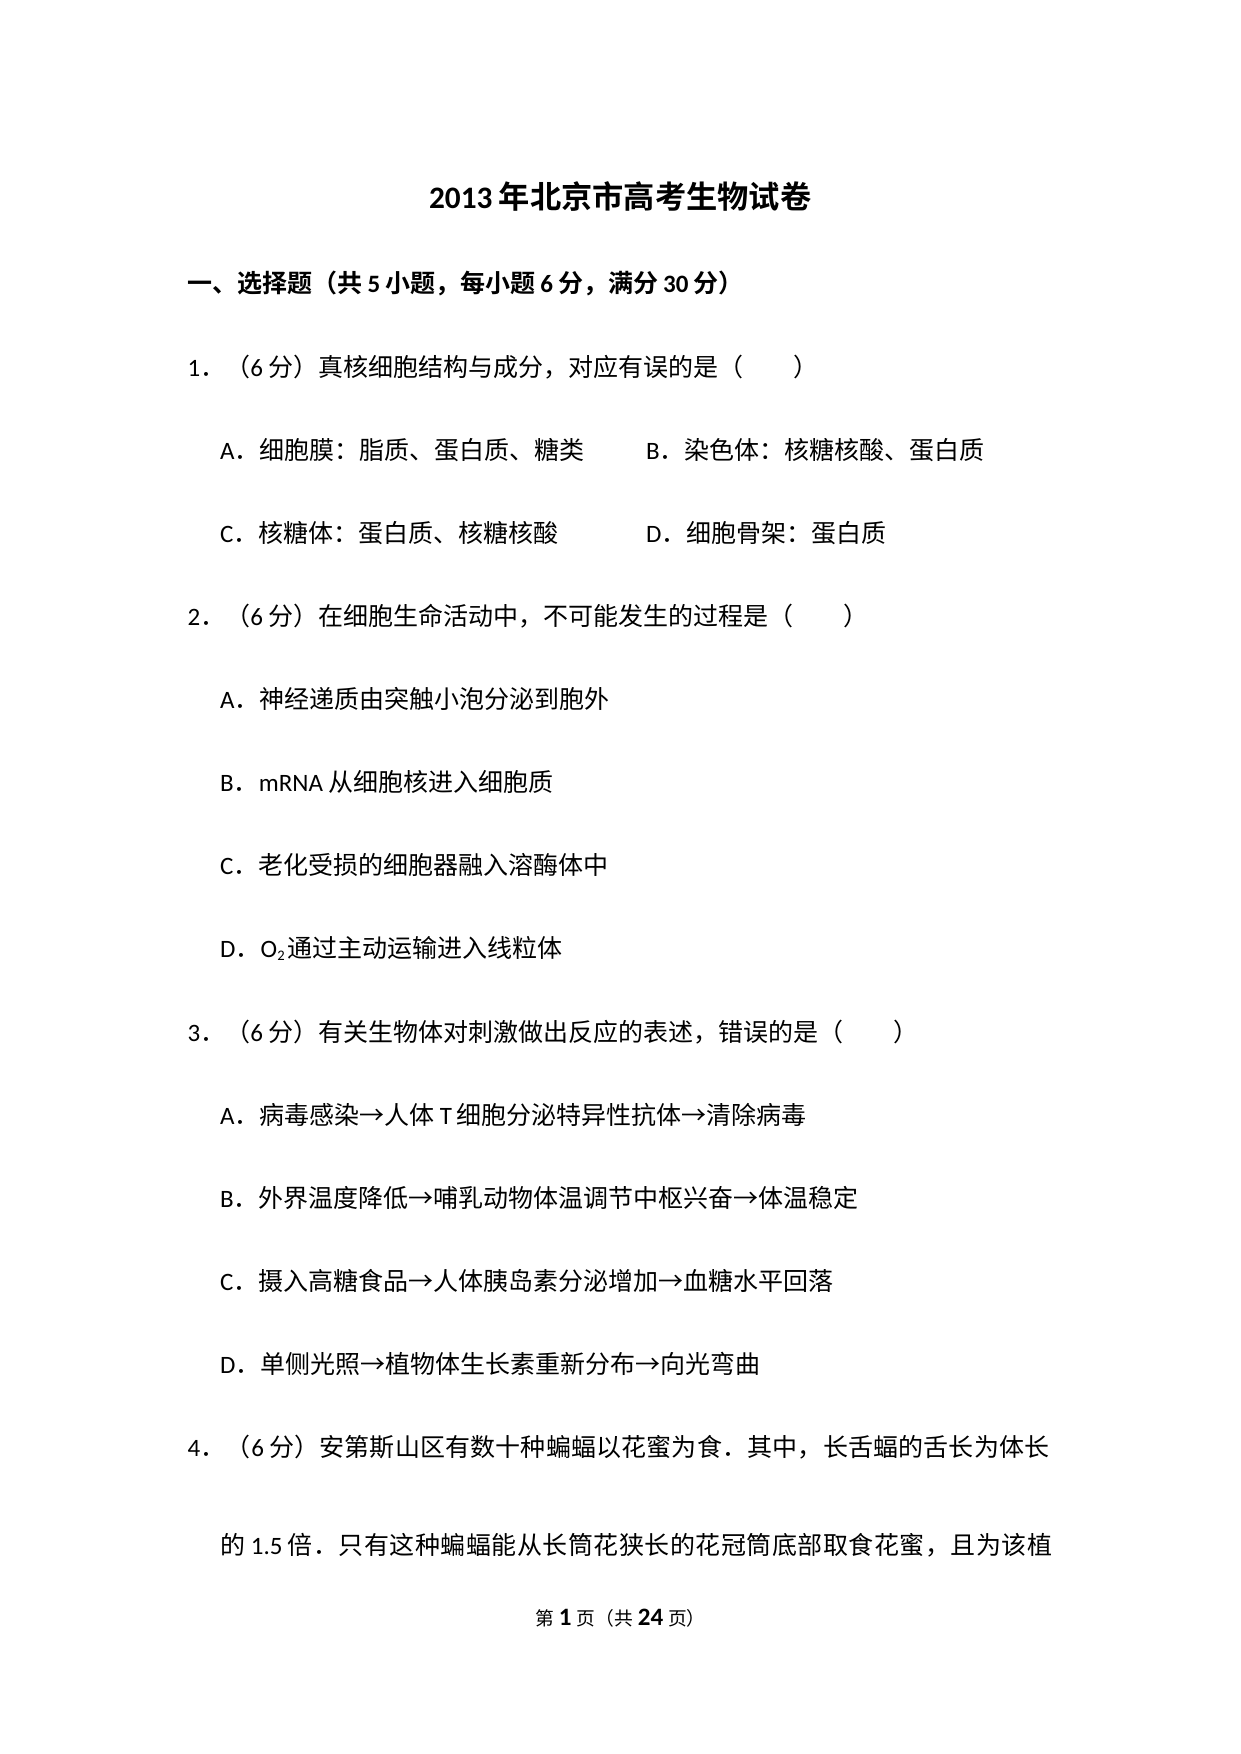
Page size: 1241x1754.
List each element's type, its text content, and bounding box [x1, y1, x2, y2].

text C．老化受损的细胞器融入溶酶体中 [187, 831, 1053, 896]
text 2．（6分）在细胞生命活动中，不可能发生的过程是（ ） [187, 582, 1053, 647]
text A．细胞膜：脂质、蛋白质、糖类 B．染色体：核糖核酸、蛋白质 [187, 416, 1053, 481]
text 2013年北京市高考生物试卷 [187, 162, 1053, 227]
text A．病毒感染→人体T细胞分泌特异性抗体→清除病毒 [187, 1081, 1053, 1146]
text B．mRNA从细胞核进入细胞质 [187, 748, 1053, 813]
text 一、选择题（共5小题，每小题6分，满分30分） [187, 249, 1053, 314]
text C．核糖体：蛋白质、核糖核酸 D．细胞骨架：蛋白质 [187, 499, 1053, 564]
text B．外界温度降低→哺乳动物体温调节中枢兴奋→体温稳定 [187, 1164, 1053, 1229]
text 1．（6分）真核细胞结构与成分，对应有误的是（ ） [187, 333, 1053, 398]
text 3．（6分）有关生物体对刺激做出反应的表述，错误的是（ ） [187, 998, 1053, 1063]
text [187, 1413, 1053, 1576]
text C．摄入高糖食品→人体胰岛素分泌增加→血糖水平回落 [187, 1247, 1053, 1312]
text D．单侧光照→植物体生长素重新分布→向光弯曲 [187, 1330, 1053, 1395]
text D．O2通过主动运输进入线粒体 [187, 914, 1053, 979]
text A．神经递质由突触小泡分泌到胞外 [187, 665, 1053, 730]
